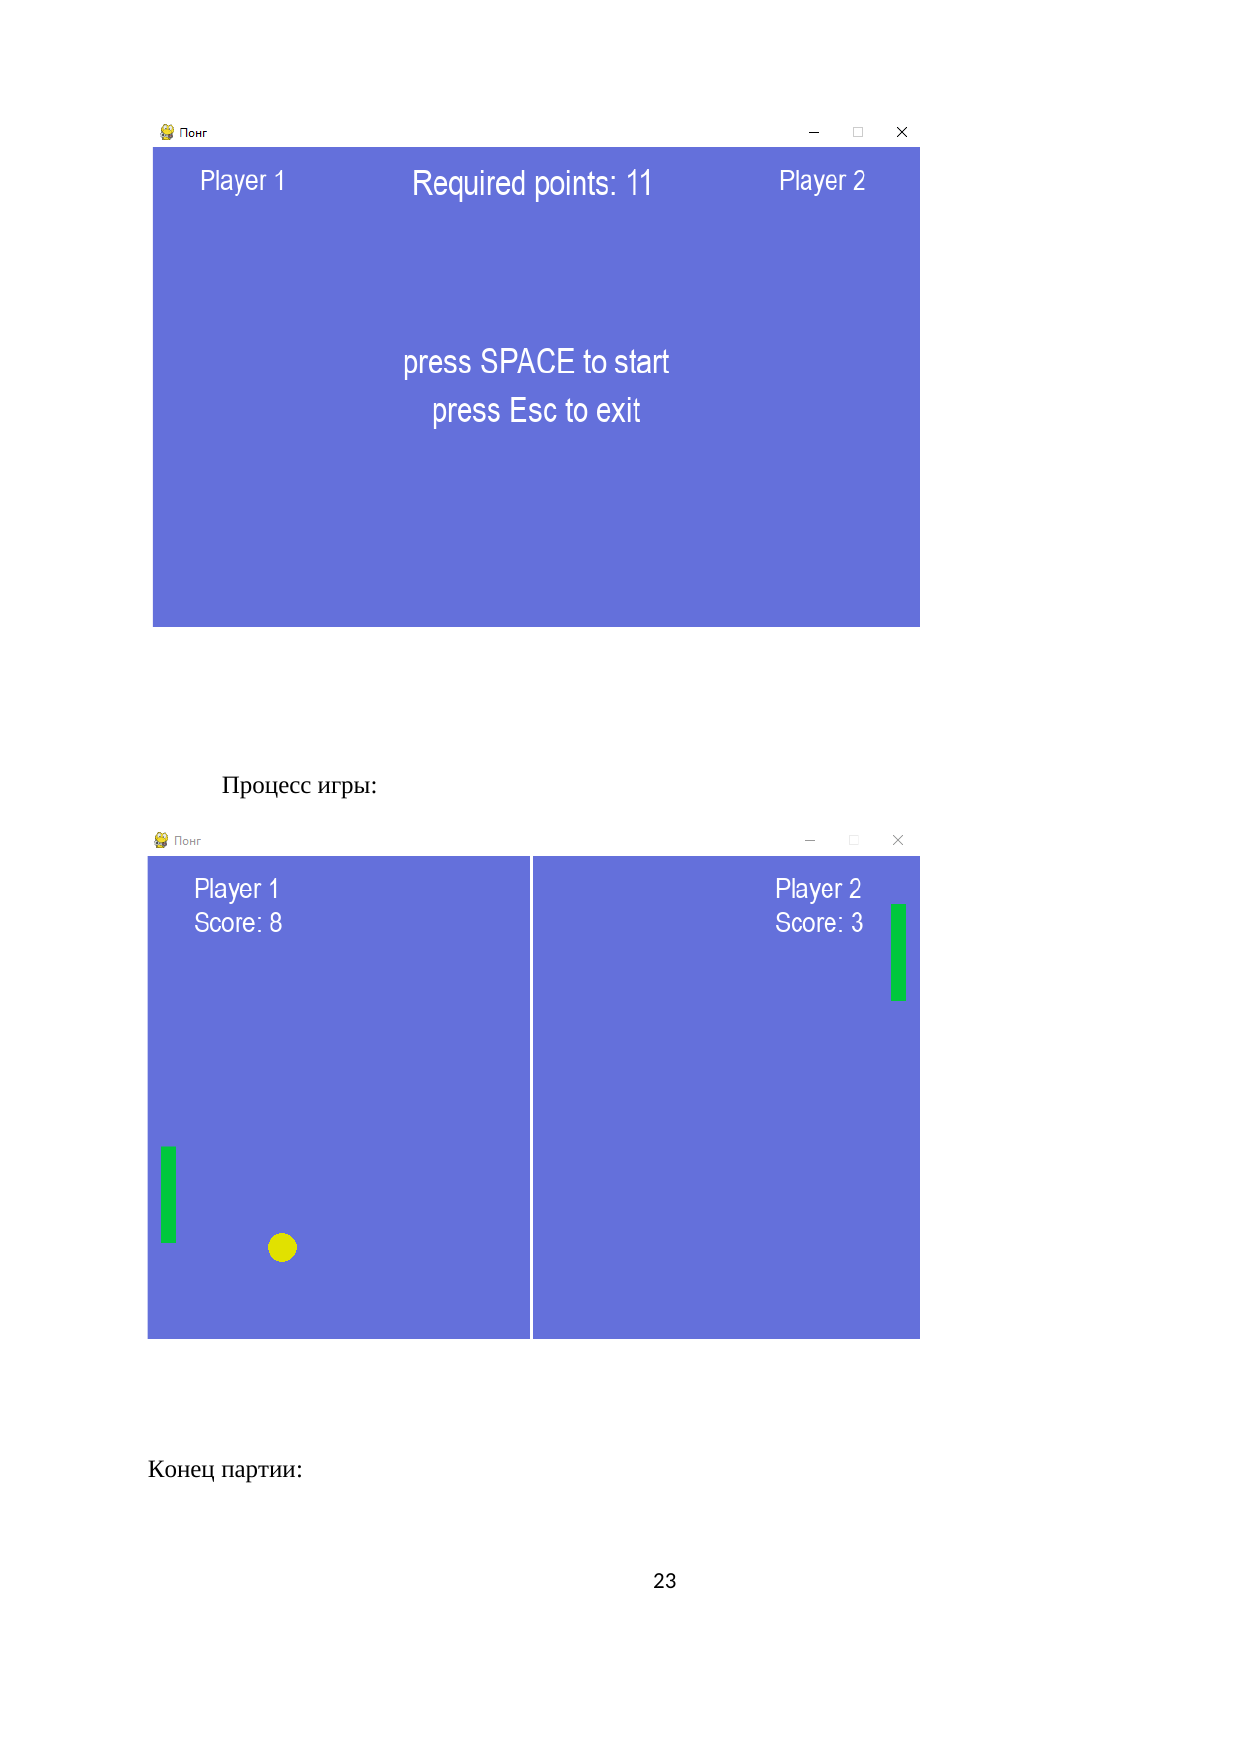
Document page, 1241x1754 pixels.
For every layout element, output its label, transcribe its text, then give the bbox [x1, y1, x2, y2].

text Конец партии: [148, 1454, 1181, 1483]
text Процесс игры: [148, 770, 1181, 799]
picture [147, 828, 920, 1339]
picture [152, 118, 920, 627]
